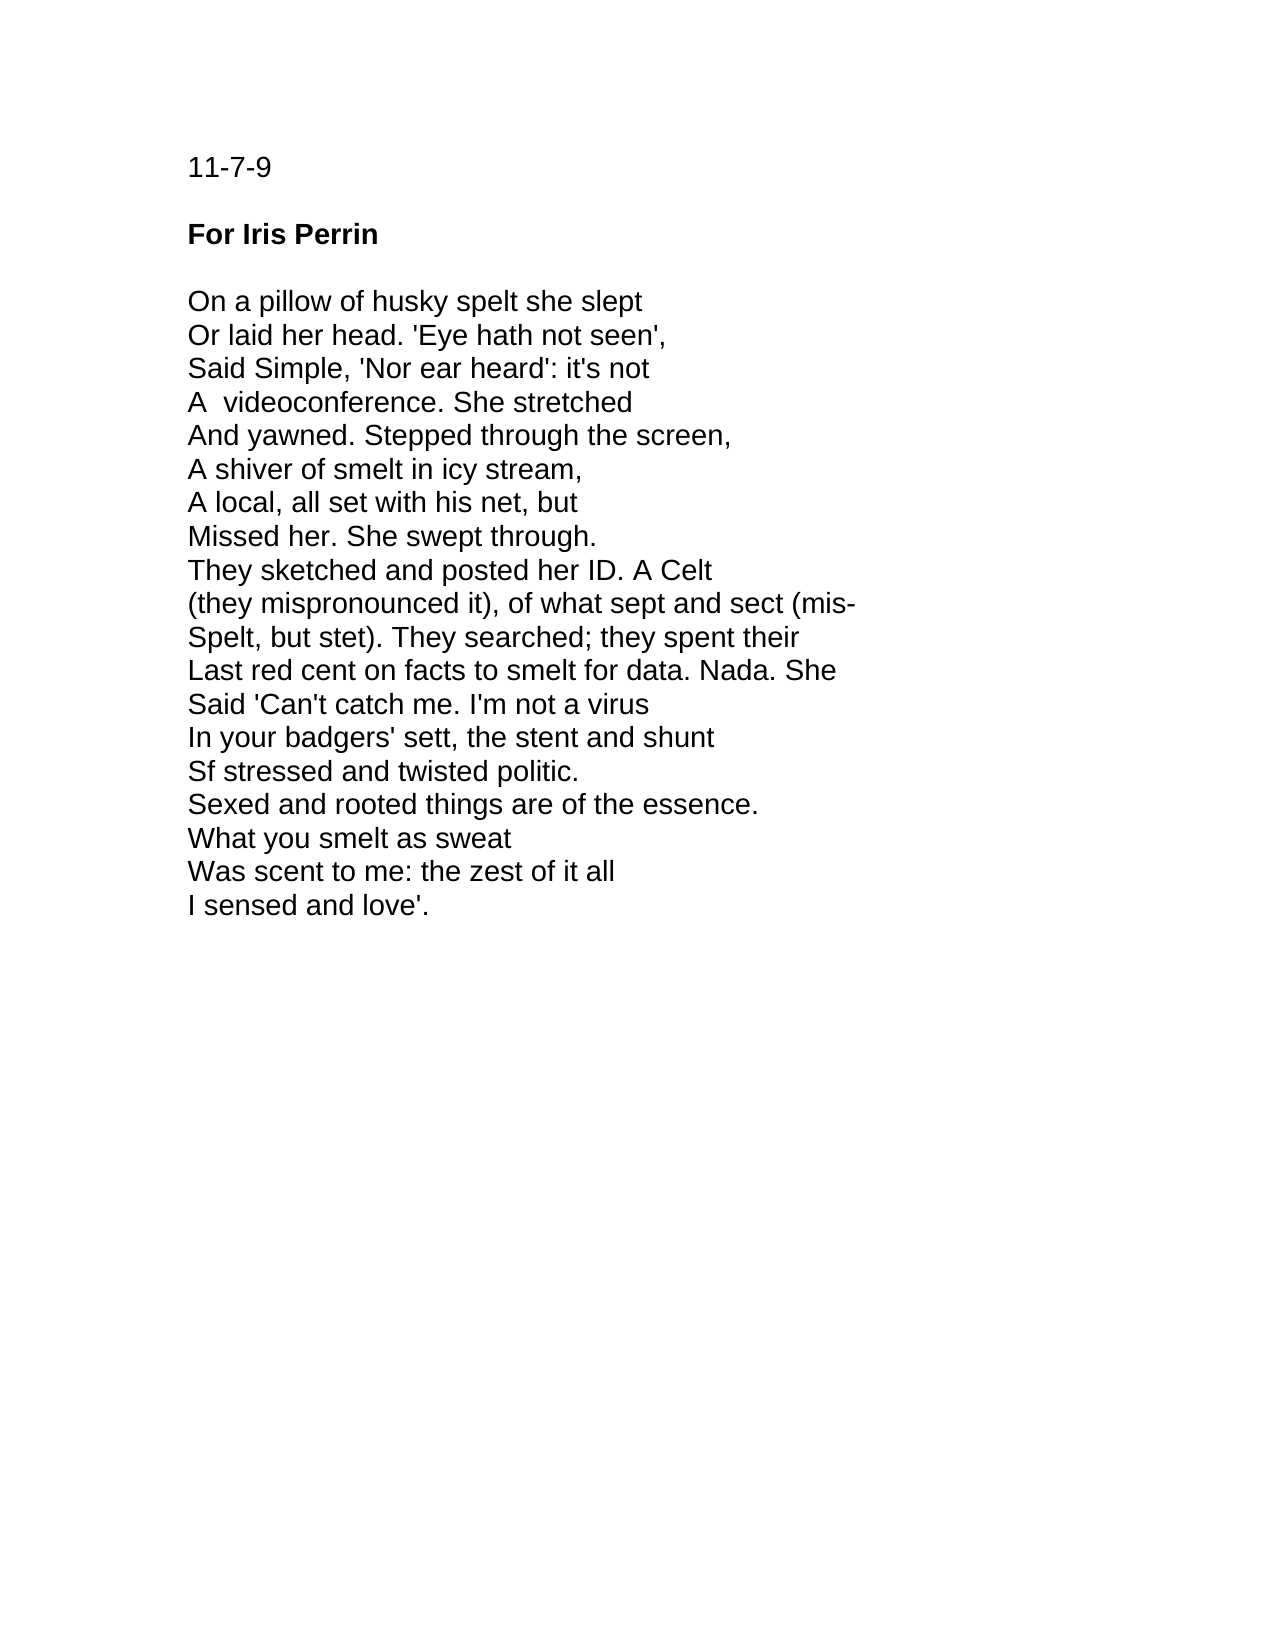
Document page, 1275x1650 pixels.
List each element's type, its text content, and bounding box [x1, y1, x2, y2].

text 11-7-9 For Iris Perrin On a pillow of husky spelt she slept Or laid her head. 'Eye hath not seen', Said Simple, 'Nor ear heard': it's not A videoconference. She stretched And yawned. Stepped through the screen, A shiver of smelt in icy stream, A local, all set with his net, but Missed her. She swept through. They sketched and posted her ID. A Celt (they mispronounced it), of what sept and sect (mis- Spelt, but stet). They searched; they spent their Last red cent on facts to smelt for data. Nada. She Said 'Can't catch me. I'm not a virus In your badgers' sett, the stent and shunt Sf stressed and twisted politic. Sexed and rooted things are of the essence. What you smelt as sweat Was scent to me: the zest of it all I sensed and love'. [187, 150, 1087, 955]
